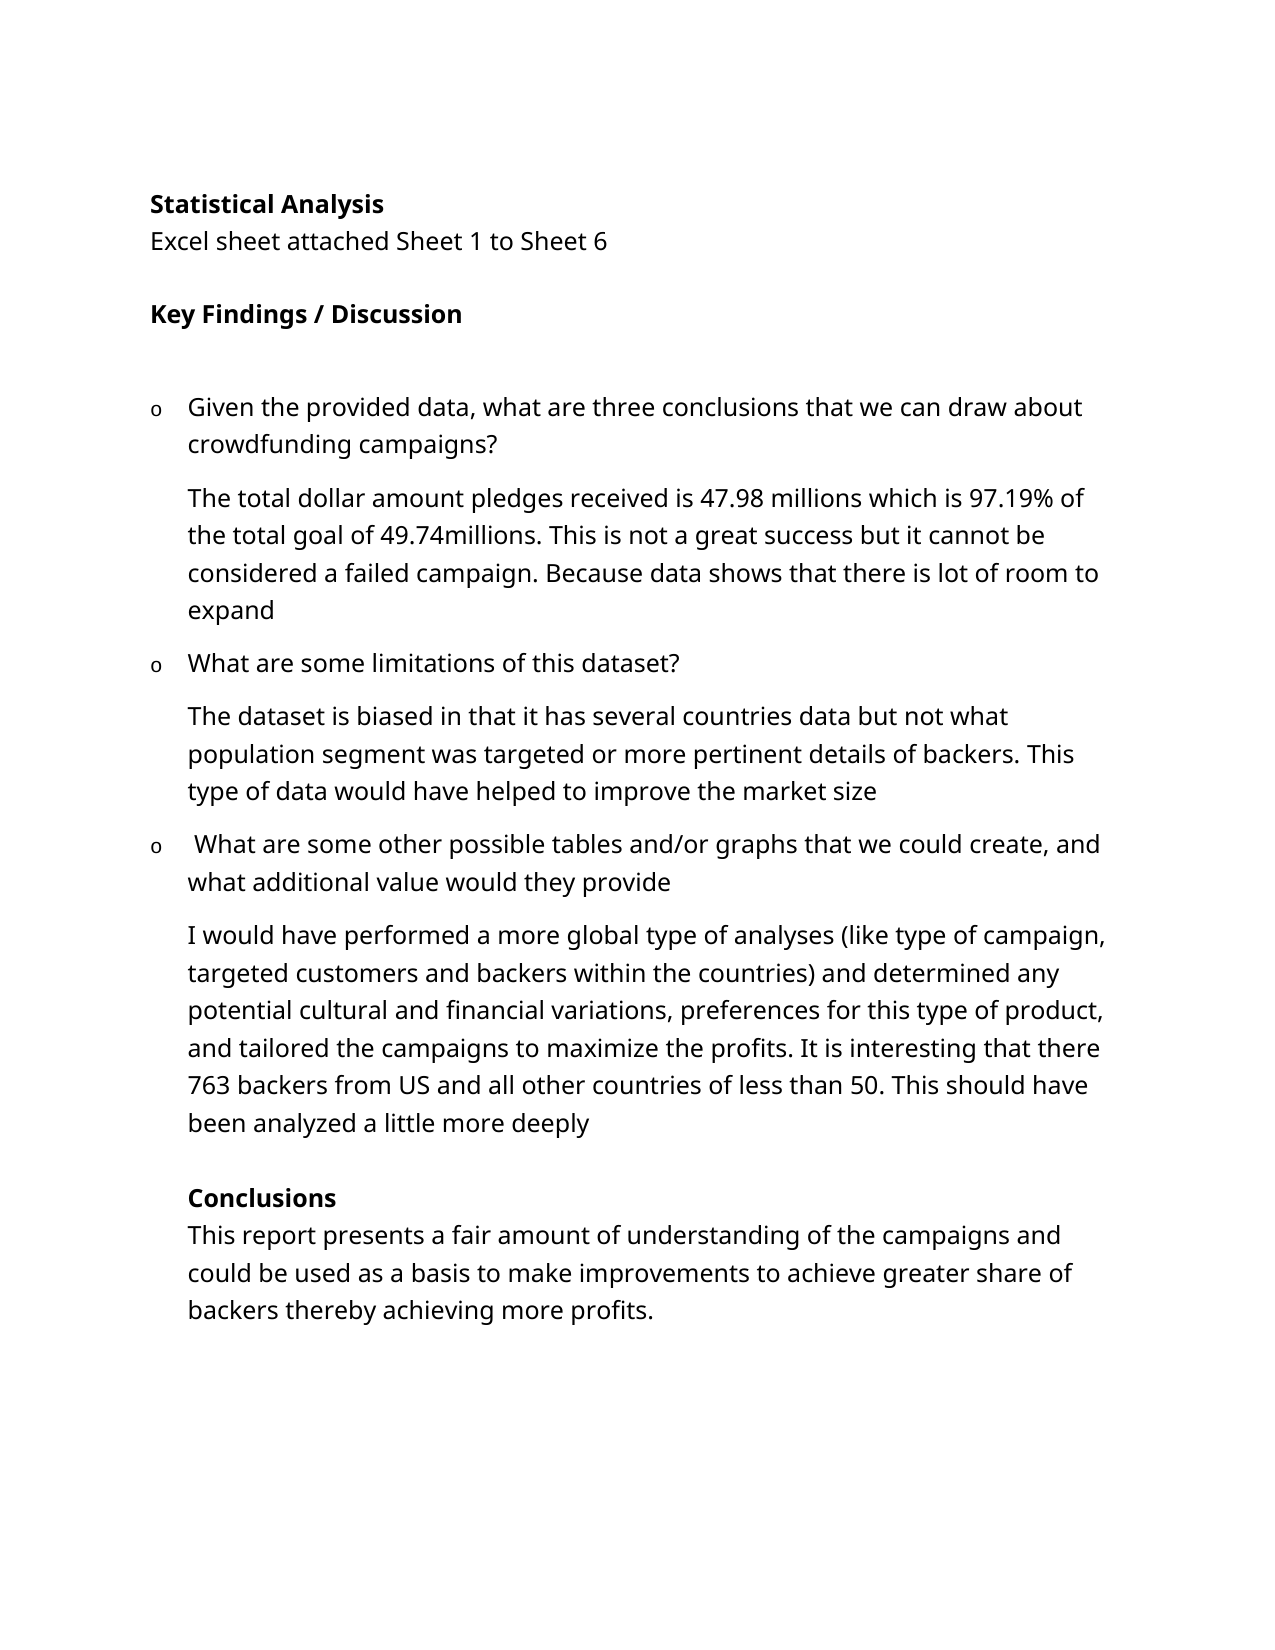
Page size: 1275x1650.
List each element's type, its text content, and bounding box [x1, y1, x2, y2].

text Excel sheet attached Sheet 1 to Sheet 6 [150, 223, 1125, 258]
list What are some other possible tables and/or graphs that we could create, and what additional value would they provide [150, 824, 1125, 899]
text Statistical Analysis [150, 187, 1125, 221]
list The total dollar amount pledges received is 47.98 millions which is 97.19% of the total goal of 49.74millions. This is not a great success but it cannot be considered a failed campaign. Because data shows that there is lot of room to expand [187, 477, 1125, 627]
text The dataset is biased in that it has several countries data but not what population segment was targeted or more pertinent details of backers. This type of data would have helped to improve the market size [187, 696, 1125, 808]
list What are some limitations of this dataset? [150, 642, 1125, 680]
text Key Findings / Discussion [150, 297, 1125, 331]
list Given the provided data, what are three conclusions that we can draw about crowdfunding campaigns? [150, 386, 1125, 461]
list I would have performed a more global type of analyses (like type of campaign, targeted customers and backers within the countries) and determined any potential cultural and financial variations, preferences for this type of product, and tailored the campaigns to maximize the profits. It is interesting that there 763 backers from US and all other countries of less than 50. This should have been analyzed a little more deeply [187, 914, 1125, 1139]
list This report presents a fair amount of understanding of the campaigns and could be used as a basis to make improvements to achieve greater share of backers thereby achieving more profits. [187, 1214, 1125, 1327]
list Conclusions [187, 1177, 1125, 1214]
